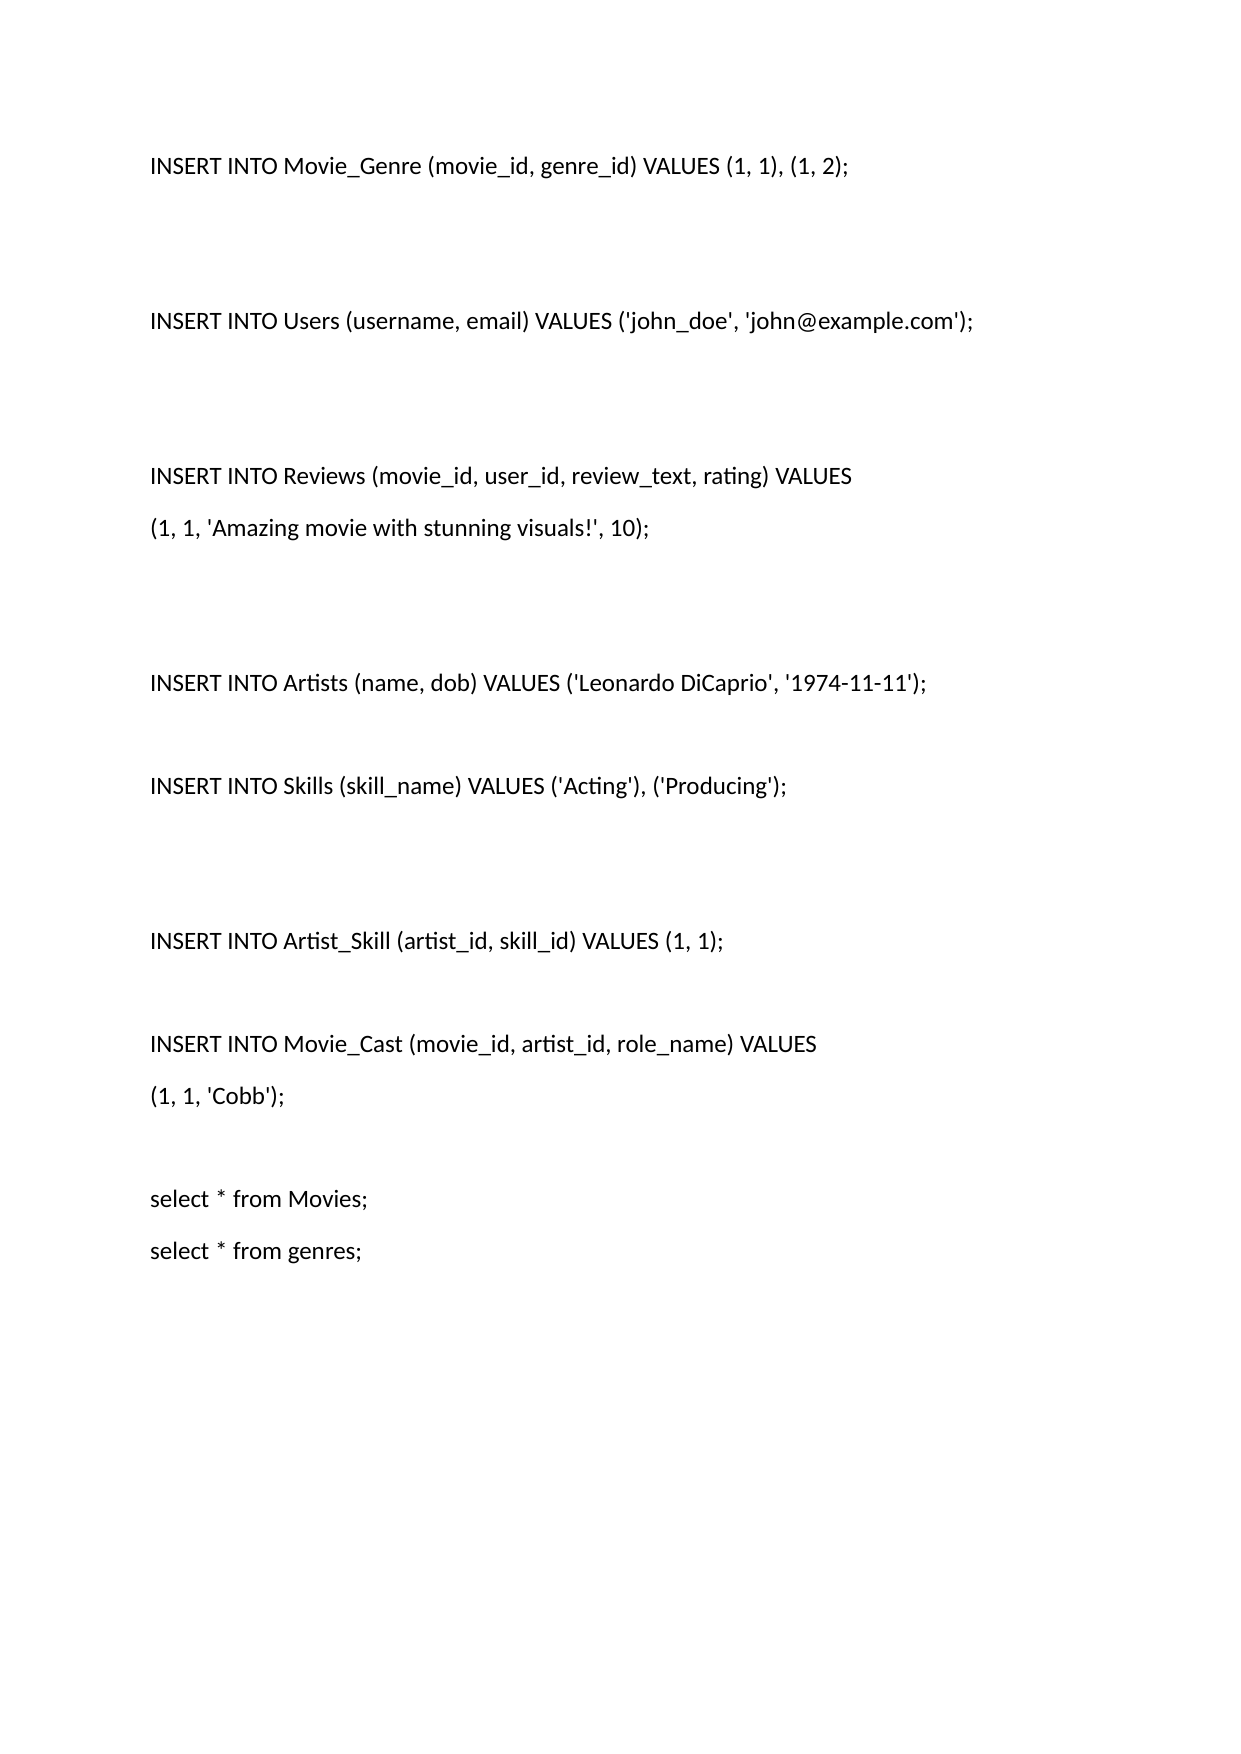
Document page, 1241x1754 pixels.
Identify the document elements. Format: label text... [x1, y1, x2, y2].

text INSERT INTO Users (username, email) VALUES ('john_doe', 'john@example.com'); [150, 305, 1090, 336]
text INSERT INTO Skills (skill_name) VALUES ('Acting'), ('Producing'); [150, 770, 1090, 801]
text (1, 1, 'Cobb'); [150, 1080, 1090, 1111]
text INSERT INTO Reviews (movie_id, user_id, review_text, rating) VALUES [150, 460, 1090, 491]
text (1, 1, 'Amazing movie with stunning visuals!', 10); [150, 512, 1090, 542]
text INSERT INTO Artists (name, dob) VALUES ('Leonardo DiCaprio', '1974-11-11'); [150, 667, 1090, 697]
text INSERT INTO Movie_Genre (movie_id, genre_id) VALUES (1, 1), (1, 2); [150, 150, 1090, 181]
text select * from Movies; [150, 1183, 1090, 1214]
text select * from genres; [150, 1235, 1090, 1266]
text INSERT INTO Artist_Skill (artist_id, skill_id) VALUES (1, 1); [150, 925, 1090, 956]
text INSERT INTO Movie_Cast (movie_id, artist_id, role_name) VALUES [150, 1028, 1090, 1059]
